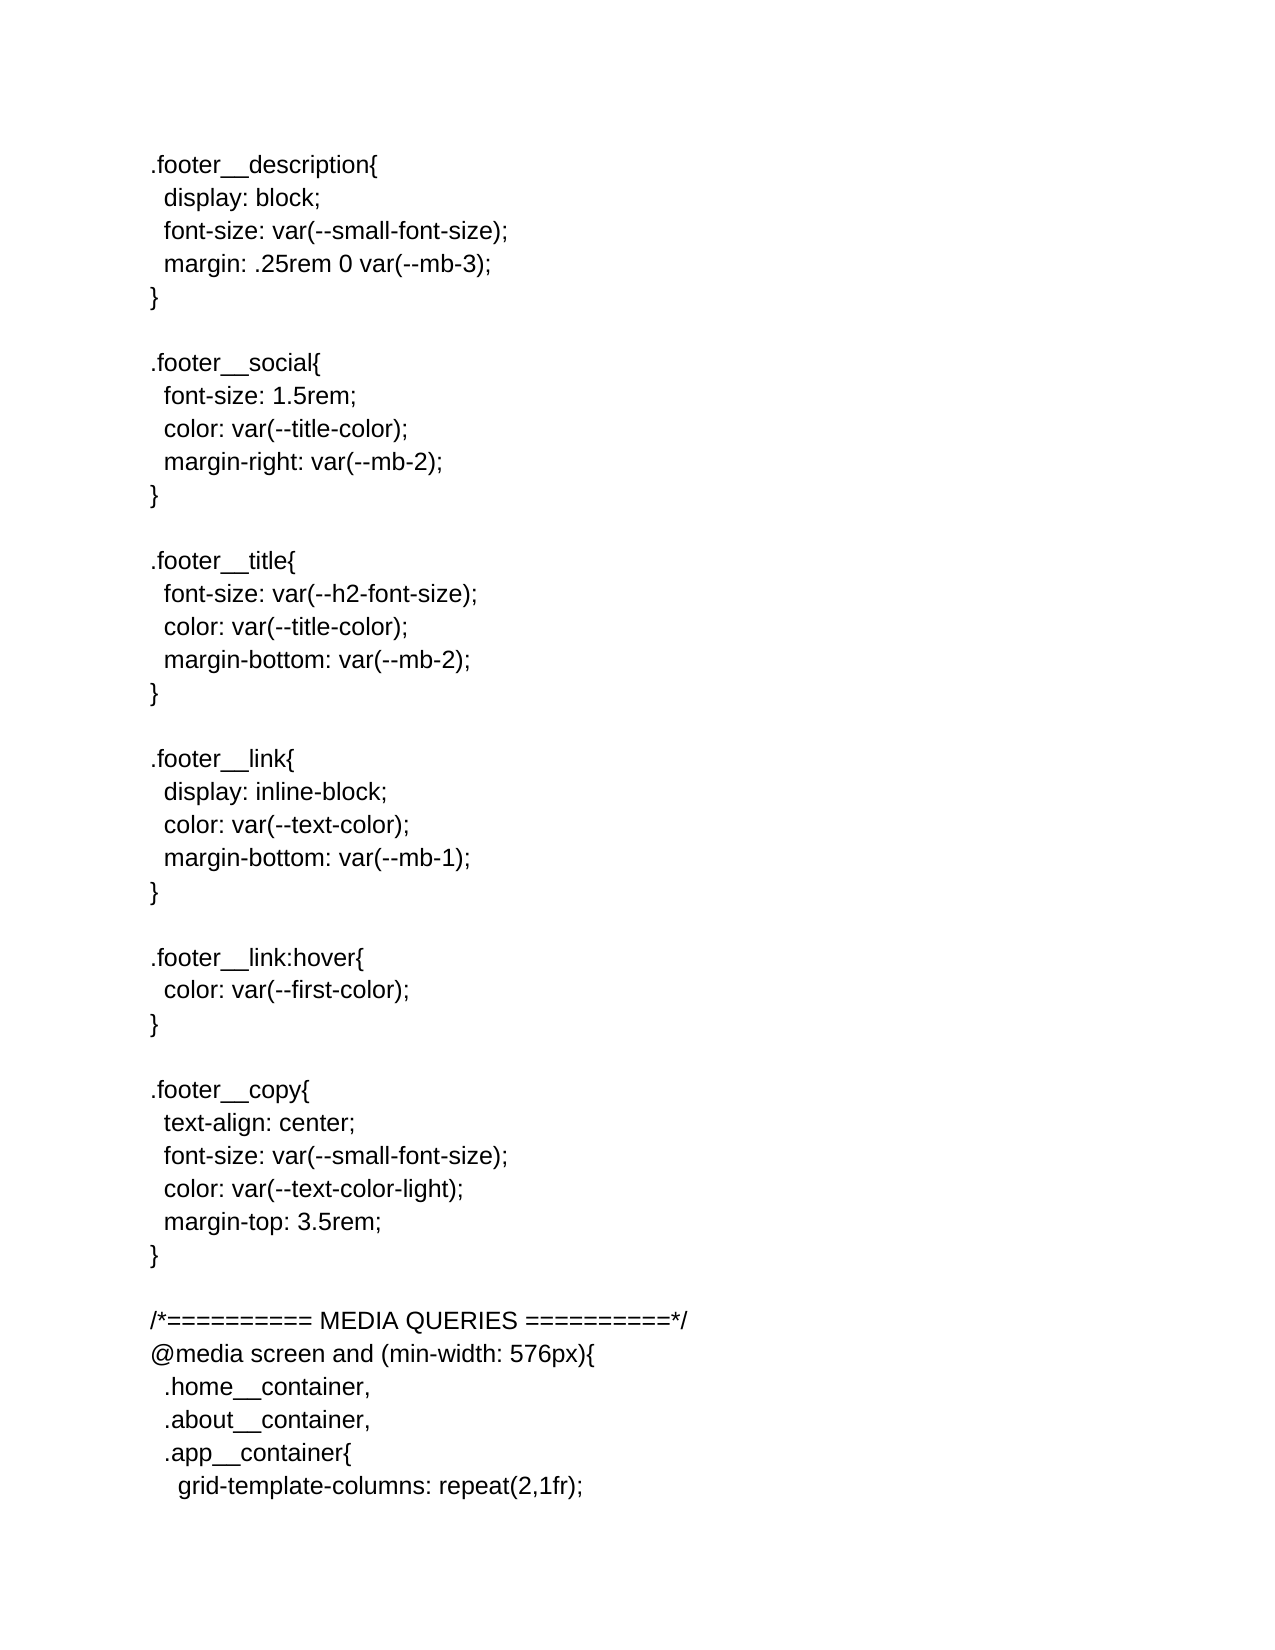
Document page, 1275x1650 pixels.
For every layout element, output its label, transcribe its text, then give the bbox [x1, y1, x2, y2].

text text-align: center; [150, 1108, 1125, 1136]
text font-size: var(--h2-font-size); [150, 579, 1125, 608]
text display: inline-block; [150, 777, 1125, 806]
text } [150, 1240, 1125, 1268]
text margin-bottom: var(--mb-2); [150, 645, 1125, 674]
text margin-right: var(--mb-2); [150, 447, 1125, 476]
text color: var(--text-color); [150, 810, 1125, 839]
text /*========== MEDIA QUERIES ==========*/ [150, 1306, 1125, 1334]
text .footer__link{ [150, 744, 1125, 773]
text display: block; [150, 183, 1125, 212]
text color: var(--first-color); [150, 976, 1125, 1004]
text } [150, 876, 1125, 905]
text grid-template-columns: repeat(2,1fr); [150, 1471, 1125, 1499]
text color: var(--text-color-light); [150, 1174, 1125, 1202]
text margin-top: 3.5rem; [150, 1207, 1125, 1235]
text .footer__link:hover{ [150, 942, 1125, 971]
text .footer__social{ [150, 348, 1125, 377]
text .home__container, [150, 1372, 1125, 1401]
text .footer__copy{ [150, 1074, 1125, 1103]
text @media screen and (min-width: 576px){ [150, 1339, 1125, 1367]
text } [150, 1008, 1125, 1037]
text font-size: var(--small-font-size); [150, 1141, 1125, 1169]
text .about__container, [150, 1405, 1125, 1433]
text margin: .25rem 0 var(--mb-3); [150, 249, 1125, 278]
text } [150, 480, 1125, 509]
text .app__container{ [150, 1438, 1125, 1467]
text .footer__title{ [150, 546, 1125, 575]
text color: var(--title-color); [150, 612, 1125, 641]
text font-size: var(--small-font-size); [150, 216, 1125, 245]
text } [150, 282, 1125, 311]
text } [150, 678, 1125, 707]
text color: var(--title-color); [150, 414, 1125, 443]
text .footer__description{ [150, 150, 1125, 179]
text margin-bottom: var(--mb-1); [150, 843, 1125, 872]
text font-size: 1.5rem; [150, 381, 1125, 410]
